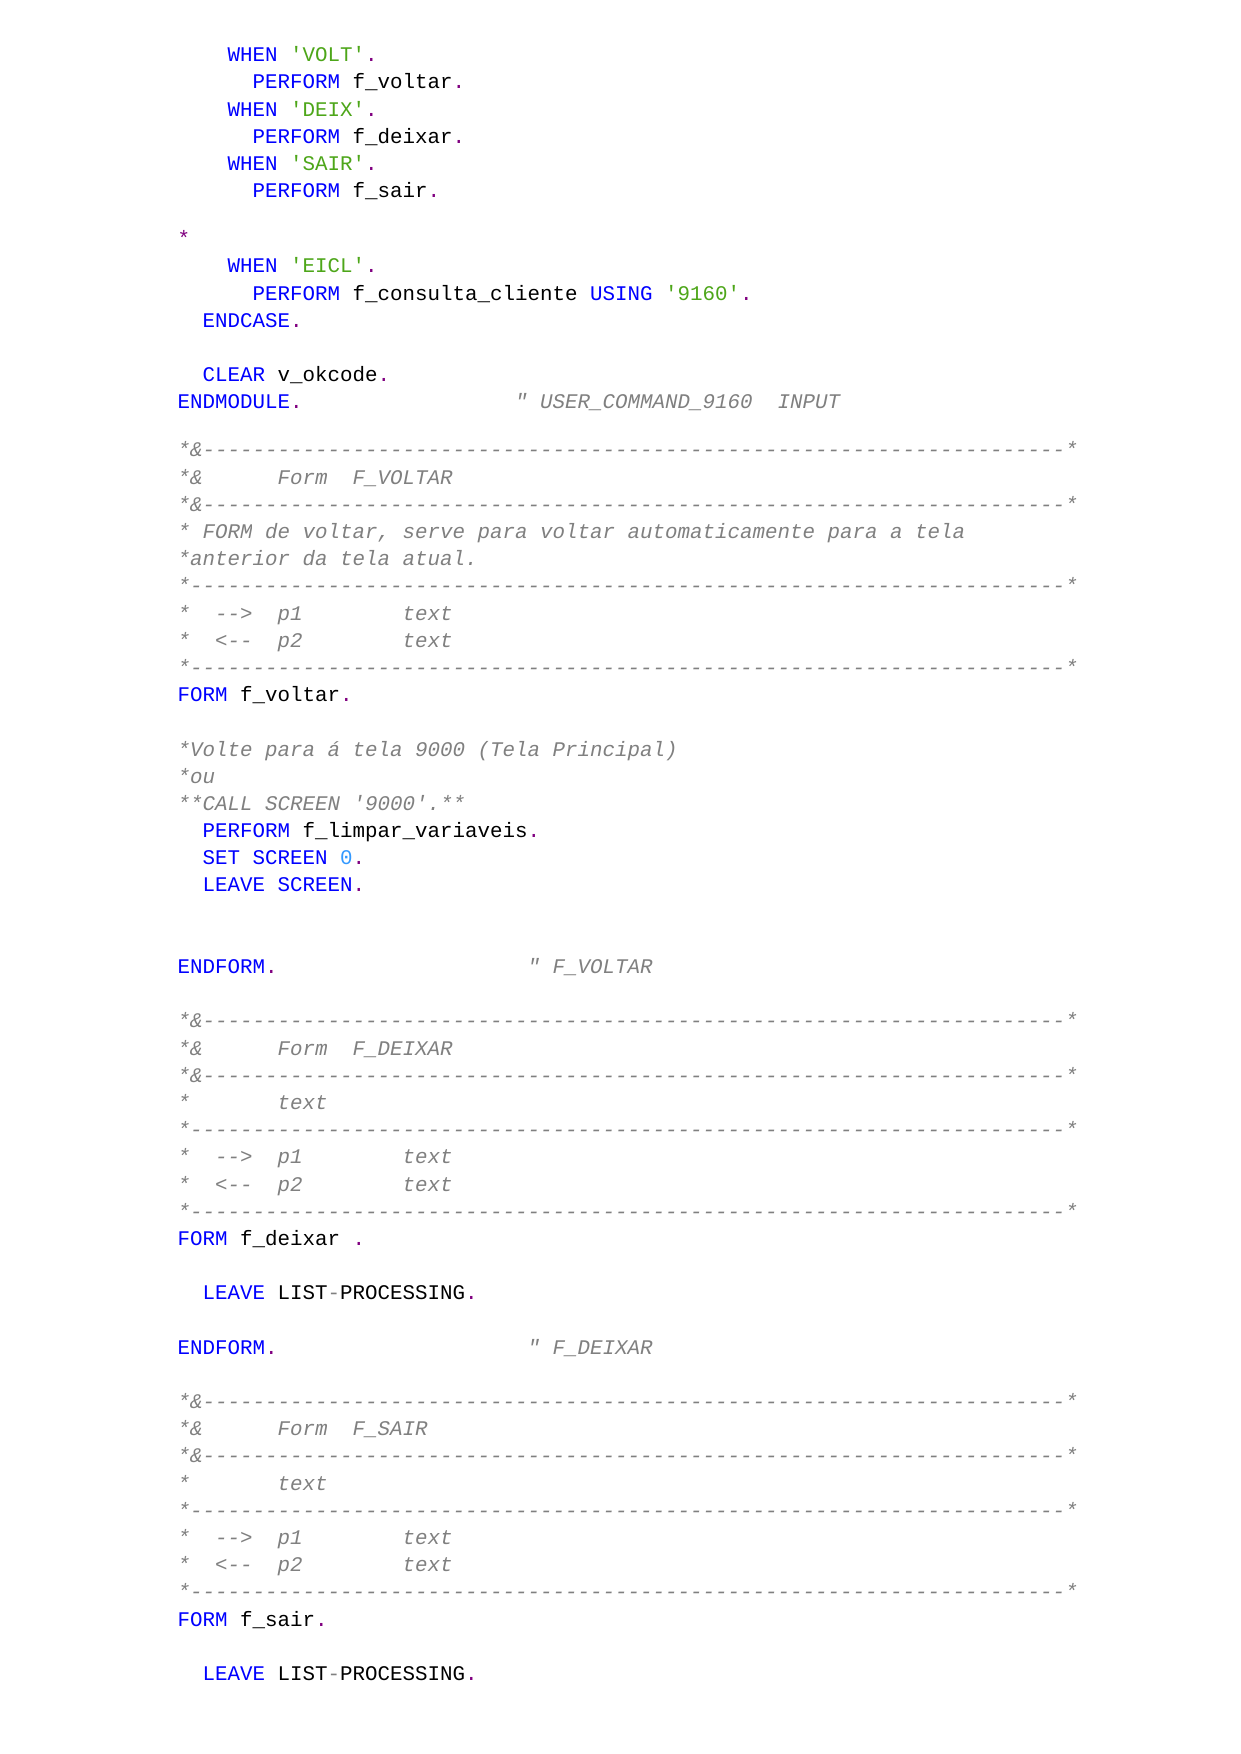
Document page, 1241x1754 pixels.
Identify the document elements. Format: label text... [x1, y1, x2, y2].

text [177, 44, 1181, 204]
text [177, 439, 1181, 1687]
text * WHEN 'EICL'. PERFORM f_consulta_cliente USING '9160'. ENDCASE. CLEAR v_okcode. ENDMODULE. " USER_COMMAND_9160 INPUT [177, 228, 1181, 415]
